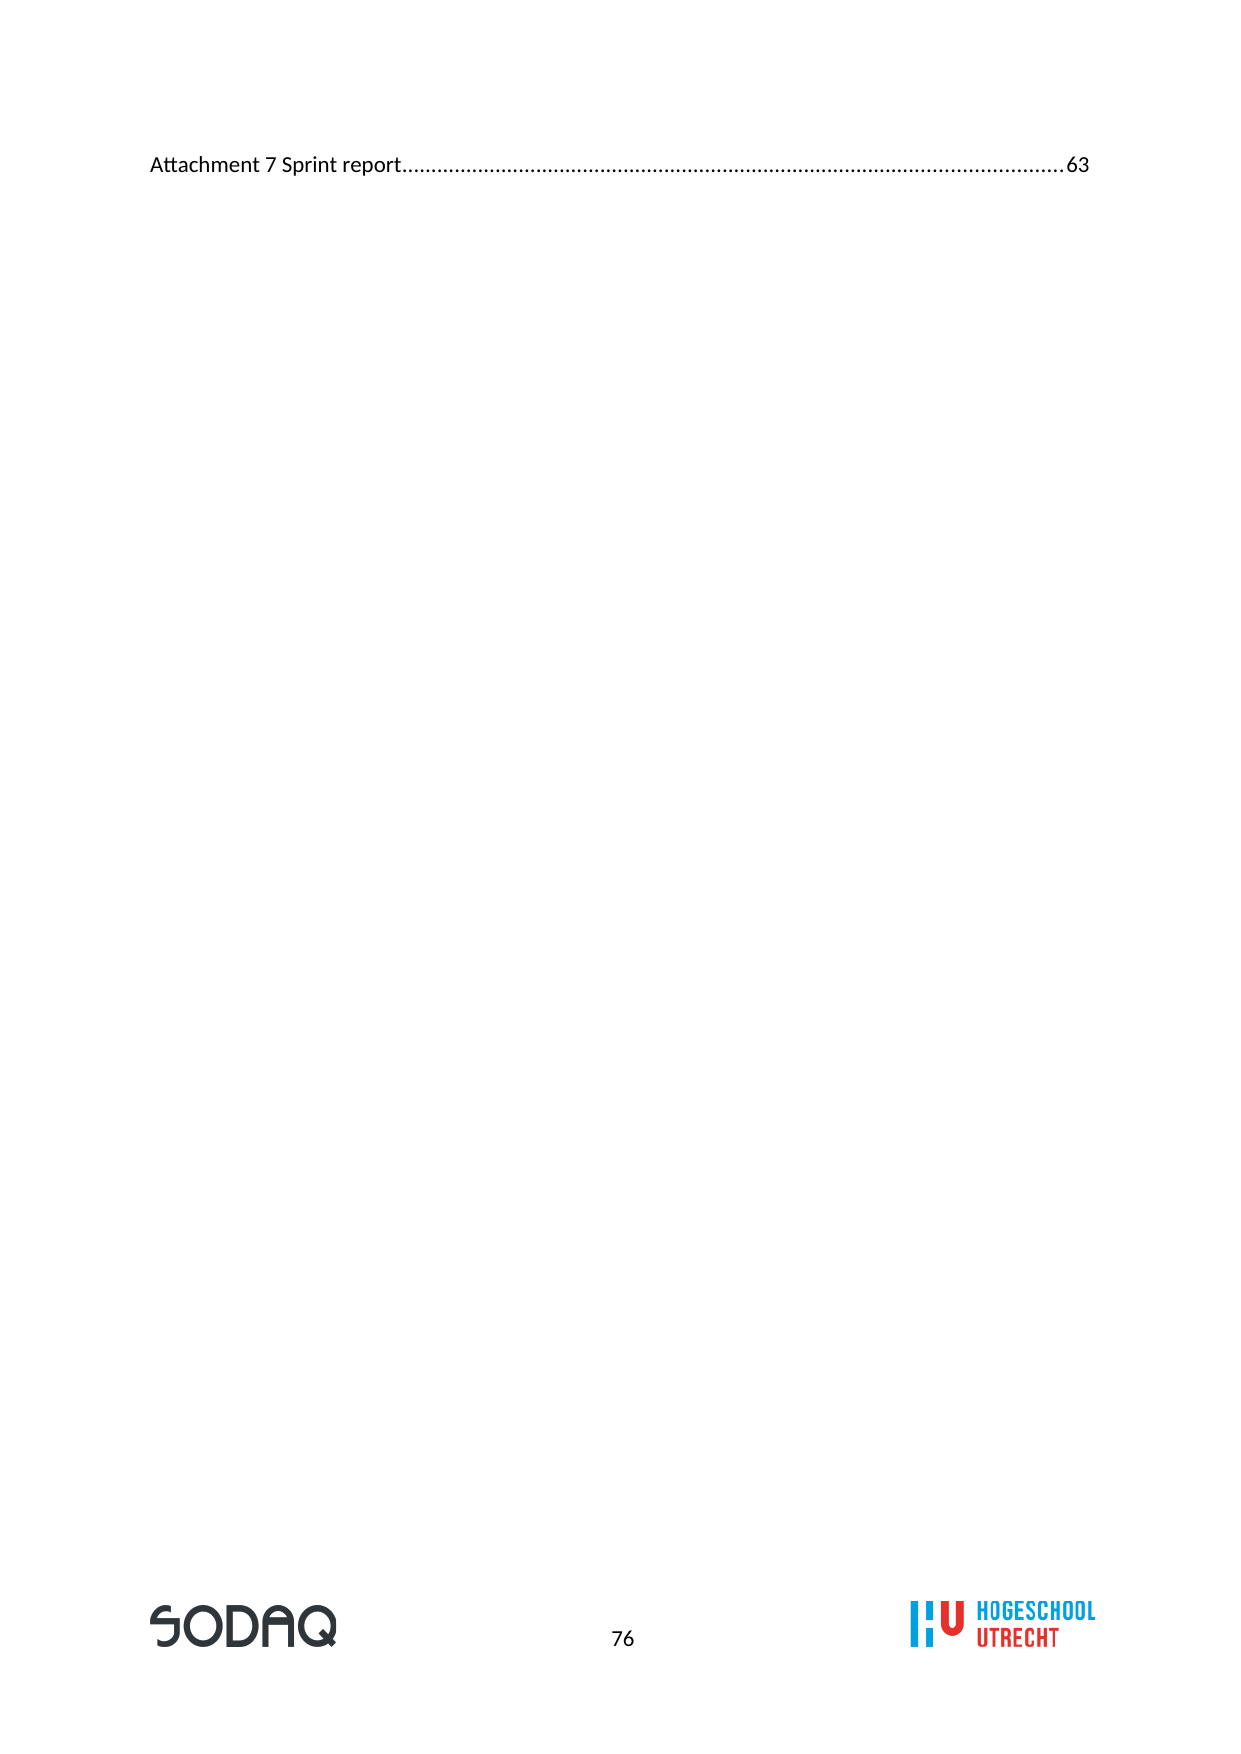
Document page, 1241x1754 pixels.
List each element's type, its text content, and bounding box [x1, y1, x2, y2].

text Attachment 7 Sprint report 63 [150, 150, 1090, 178]
picture [150, 1605, 337, 1647]
picture [1092, 1601, 1096, 1616]
picture [919, 1601, 1096, 1647]
